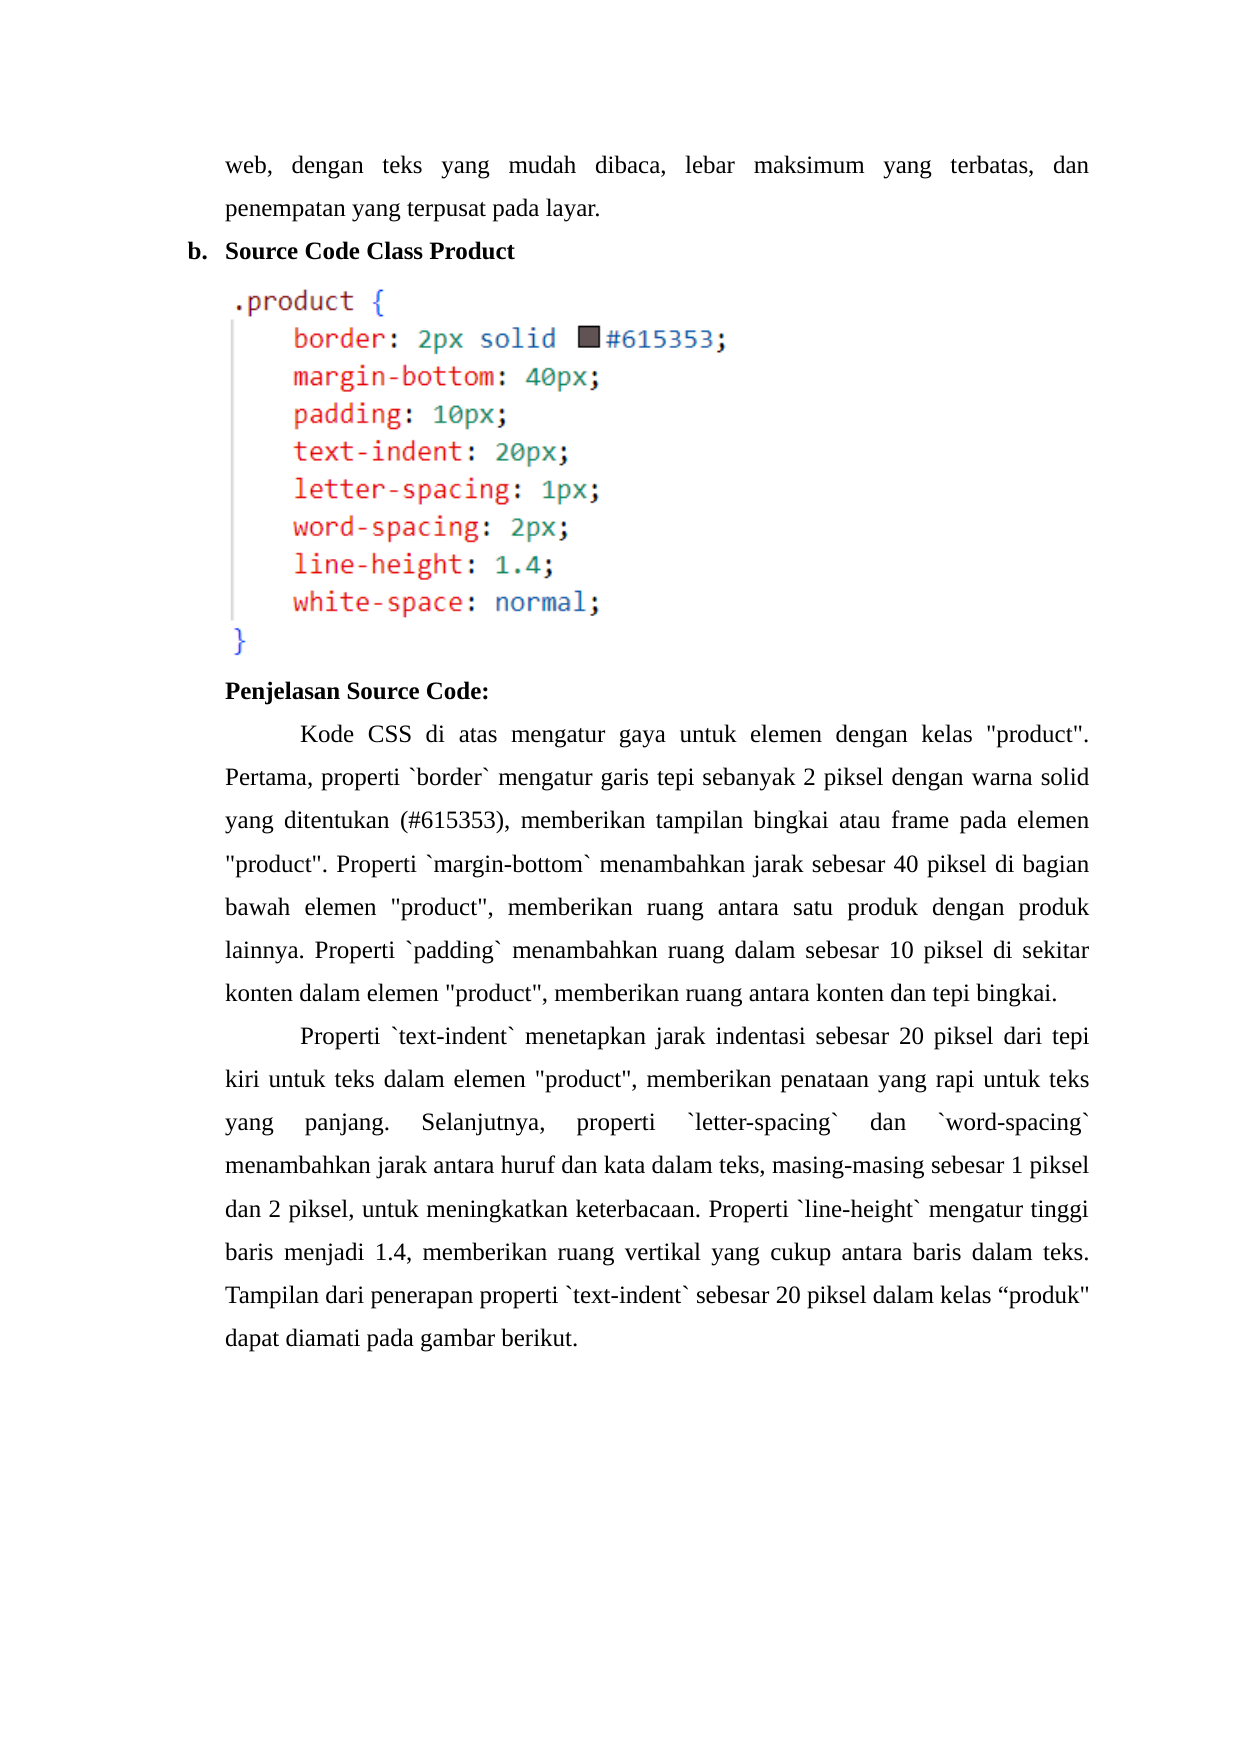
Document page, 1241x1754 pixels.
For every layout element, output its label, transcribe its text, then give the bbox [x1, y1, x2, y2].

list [225, 150, 1090, 222]
list Source Code Class Product [187, 236, 1090, 265]
list Penjelasan Source Code: [225, 676, 1090, 705]
picture [225, 279, 741, 663]
list Kode CSS di atas mengatur gaya untuk elemen dengan kelas "product". Pertama, properti `border` mengatur garis tepi sebanyak 2 piksel dengan warna solid yang ditentukan (#615353), memberikan tampilan bingkai atau frame pada elemen "product". Properti `margin-bottom` menambahkan jarak sebesar 40 piksel di bagian bawah elemen "product", memberikan ruang antara satu produk dengan produk lainnya. Properti `padding` menambahkan ruang dalam sebesar 10 piksel di sekitar konten dalam elemen "product", memberikan ruang antara konten dan tepi bingkai. [225, 719, 1090, 1007]
list Properti `text-indent` menetapkan jarak indentasi sebesar 20 piksel dari tepi kiri untuk teks dalam elemen "product", memberikan penataan yang rapi untuk teks yang panjang. Selanjutnya, properti `letter-spacing` dan `word-spacing` menambahkan jarak antara huruf dan kata dalam teks, masing-masing sebesar 1 piksel dan 2 piksel, untuk meningkatkan keterbacaan. Properti `line-height` mengatur tinggi baris menjadi 1.4, memberikan ruang vertikal yang cukup antara baris dalam teks. Tampilan dari penerapan properti `text-indent` sebesar 20 piksel dalam kelas “produk" dapat diamati pada gambar berikut. [225, 1021, 1090, 1352]
